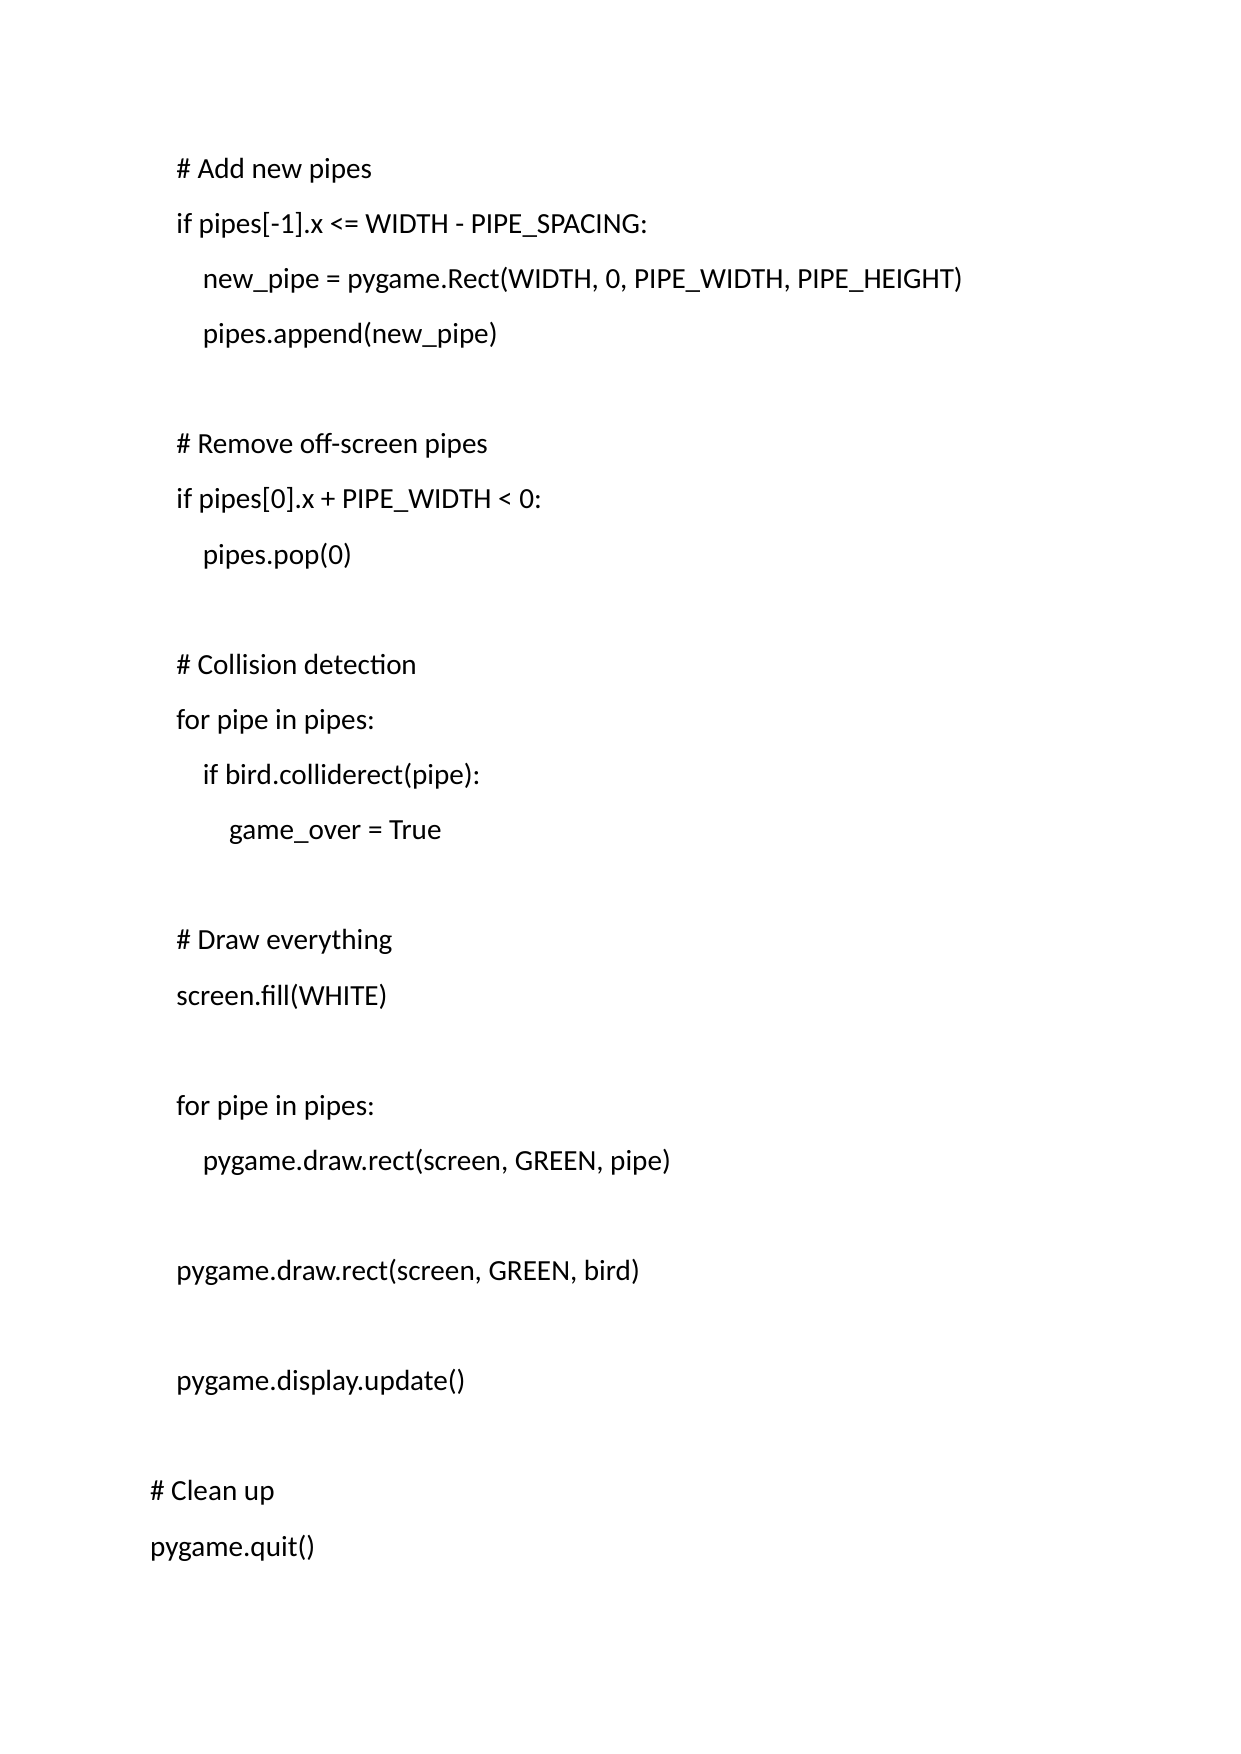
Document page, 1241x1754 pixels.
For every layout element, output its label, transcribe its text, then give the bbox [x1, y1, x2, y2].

text pipes.append(new_pipe) [150, 315, 1090, 351]
text pygame.draw.rect(screen, GREEN, bird) [150, 1252, 1090, 1288]
text screen.fill(WHITE) [150, 977, 1090, 1012]
text for pipe in pipes: [150, 1087, 1090, 1122]
text # Collision detection [150, 646, 1090, 682]
text pipes.pop(0) [150, 536, 1090, 571]
text # Add new pipes [150, 150, 1090, 186]
text # Draw everything [150, 921, 1090, 957]
text new_pipe = pygame.Rect(WIDTH, 0, PIPE_WIDTH, PIPE_HEIGHT) [150, 260, 1090, 296]
text if bird.colliderect(pipe): [150, 756, 1090, 792]
text # Clean up [150, 1472, 1090, 1508]
text for pipe in pipes: [150, 701, 1090, 737]
text if pipes[0].x + PIPE_WIDTH < 0: [150, 481, 1090, 516]
text if pipes[-1].x <= WIDTH - PIPE_SPACING: [150, 205, 1090, 241]
text pygame.display.update() [150, 1362, 1090, 1398]
text # Remove off-screen pipes [150, 426, 1090, 461]
text pygame.quit() [150, 1528, 1090, 1563]
text pygame.draw.rect(screen, GREEN, pipe) [150, 1142, 1090, 1177]
text game_over = True [150, 811, 1090, 847]
